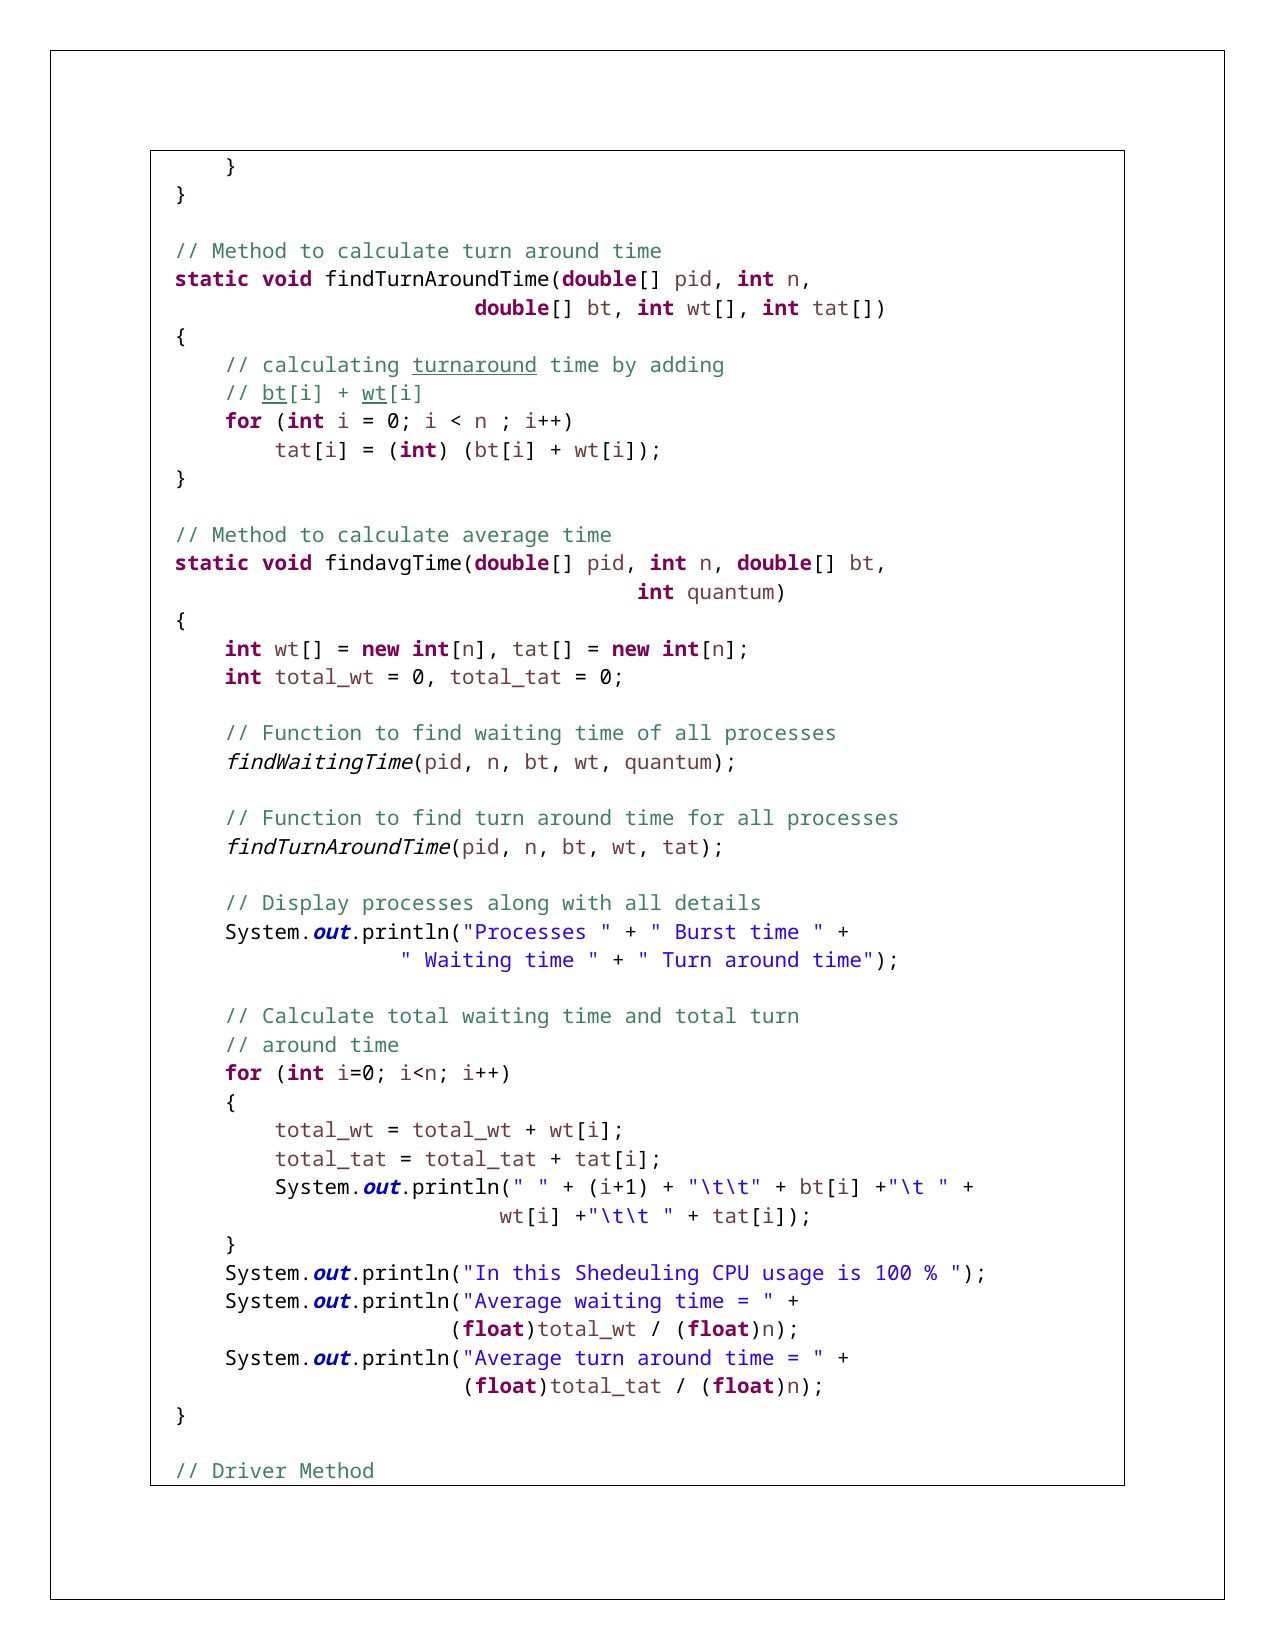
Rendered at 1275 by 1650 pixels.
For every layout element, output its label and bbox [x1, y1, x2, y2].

table_header [151, 151, 1124, 1485]
